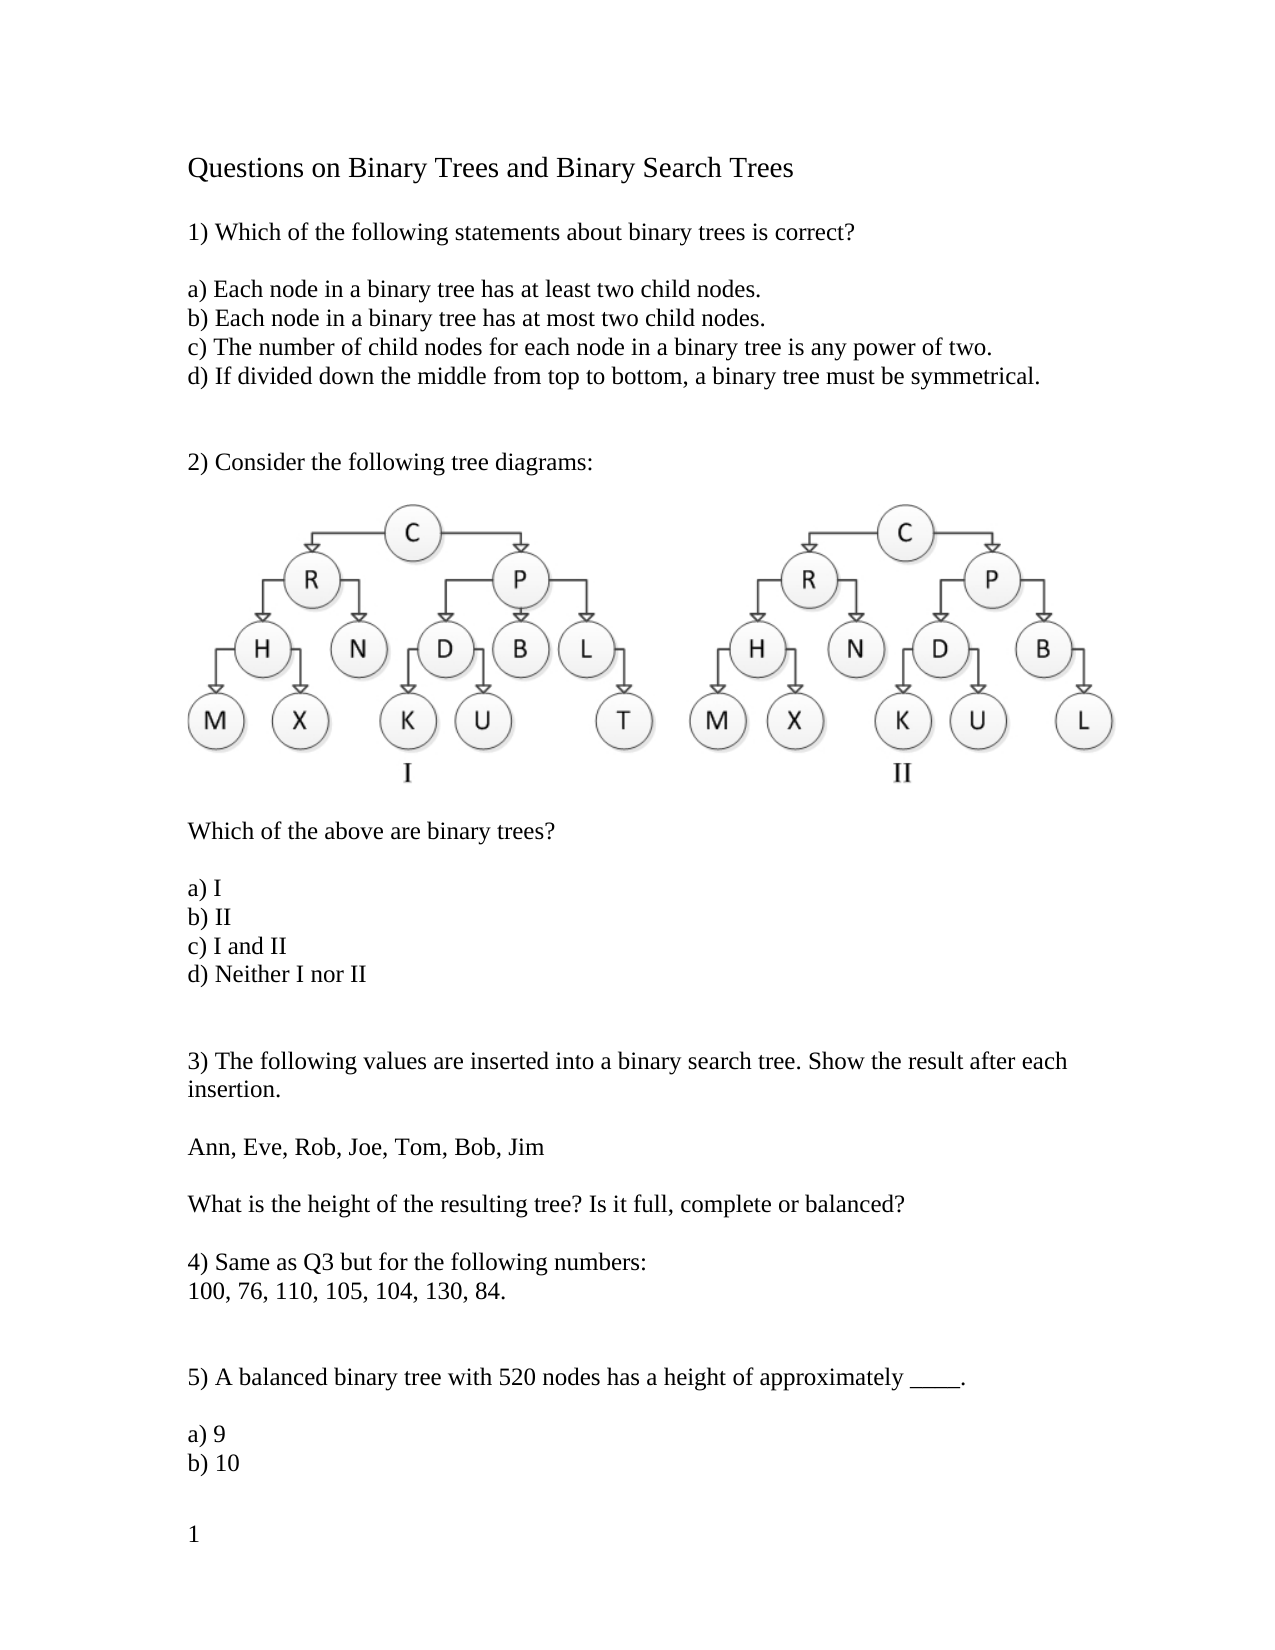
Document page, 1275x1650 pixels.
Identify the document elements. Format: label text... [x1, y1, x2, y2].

text a) 9 [187, 1419, 1087, 1448]
text c) I and II [187, 931, 1087, 959]
text d) If divided down the middle from top to bottom, a binary tree must be symmetrical. [187, 361, 1087, 389]
text Ann, Eve, Rob, Joe, Tom, Bob, Jim [187, 1132, 1087, 1161]
text 2) Consider the following tree diagrams: [187, 447, 1087, 476]
text 4) Same as Q3 but for the following numbers: [187, 1247, 1087, 1276]
text Questions on Binary Trees and Binary Search Trees [187, 150, 1087, 183]
text 1) Which of the following statements about binary trees is correct? [187, 217, 1087, 246]
text a) I [187, 873, 1087, 902]
text b) II [187, 902, 1087, 931]
text 5) A balanced binary tree with 520 nodes has a height of approximately ____. [187, 1362, 1087, 1391]
text 100, 76, 110, 105, 104, 130, 84. [187, 1276, 1087, 1304]
text c) The number of child nodes for each node in a binary tree is any power of two. [187, 332, 1087, 361]
picture [187, 504, 1116, 792]
text 3) The following values are inserted into a binary search tree. Show the result after each insertion. [187, 1046, 1087, 1103]
text a) Each node in a binary tree has at least two child nodes. [187, 274, 1087, 303]
text d) Neither I nor II [187, 959, 1087, 988]
text b) 10 [187, 1448, 1087, 1477]
text b) Each node in a binary tree has at most two child nodes. [187, 303, 1087, 332]
text Which of the above are binary trees? [187, 816, 1087, 844]
text What is the height of the resulting tree? Is it full, complete or balanced? [187, 1189, 1087, 1218]
